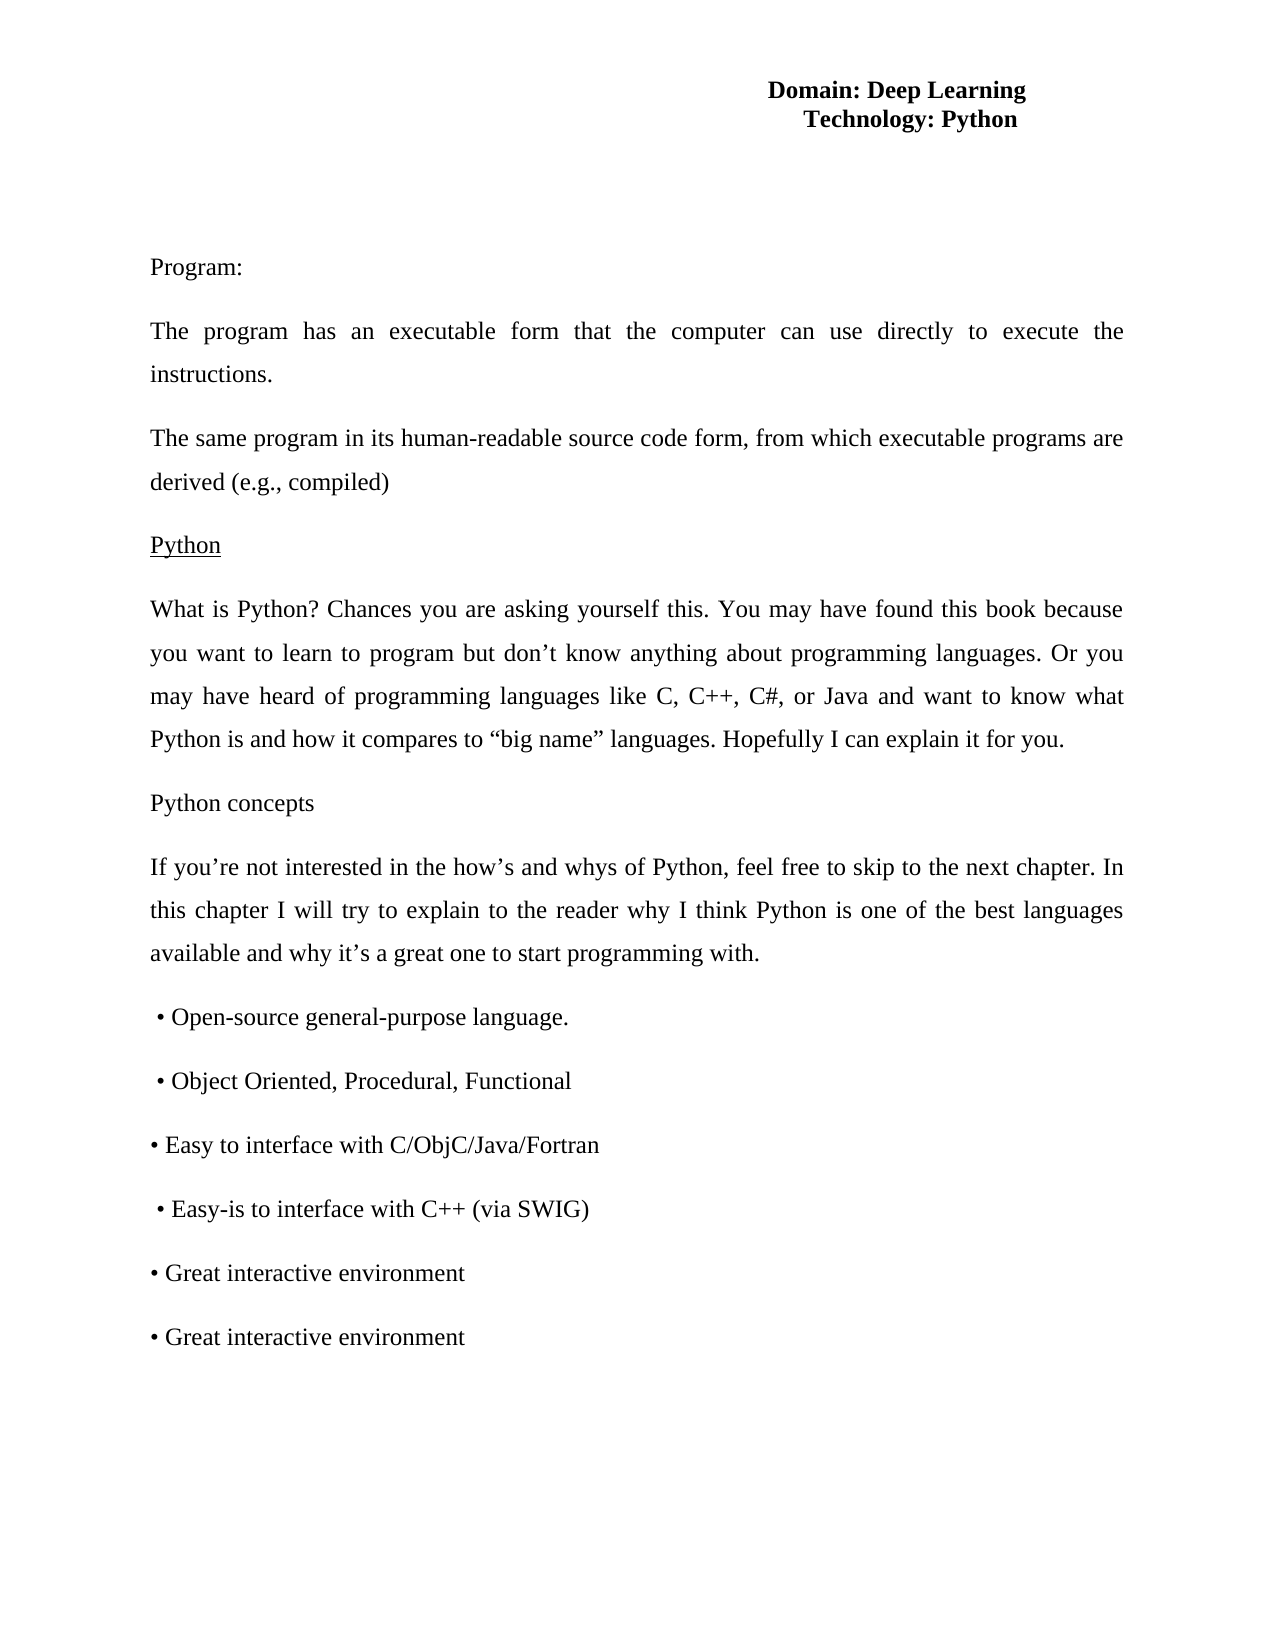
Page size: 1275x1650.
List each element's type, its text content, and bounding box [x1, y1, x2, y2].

text • Easy-is to interface with C++ (via SWIG) [150, 1194, 1125, 1223]
text • Great interactive environment [150, 1258, 1125, 1287]
text • Object Oriented, Procedural, Functional [150, 1066, 1125, 1095]
text If you’re not interested in the how’s and whys of Python, feel free to skip to the next chapter. In this chapter I will try to explain to the reader why I think Python is one of the best languages available and why it’s a great one to start programming with. [150, 852, 1125, 967]
text The program has an executable form that the computer can use directly to execute the instructions. [150, 316, 1125, 388]
text • Open-source general-purpose language. [150, 1002, 1125, 1031]
text What is Python? Chances you are asking yourself this. You may have found this book because you want to learn to program but don’t know anything about programming languages. Or you may have heard of programming languages like C, C++, C#, or Java and want to know what Python is and how it compares to “big name” languages. Hopefully I can explain it for you. [150, 594, 1125, 753]
text The same program in its human-readable source code form, from which executable programs are derived (e.g., compiled) [150, 423, 1125, 495]
text • Great interactive environment [150, 1322, 1125, 1351]
text • Easy to interface with C/ObjC/Java/Fortran [150, 1130, 1125, 1159]
text Python concepts [150, 788, 1125, 817]
text Program: [150, 252, 1125, 281]
text Python [150, 531, 1125, 559]
